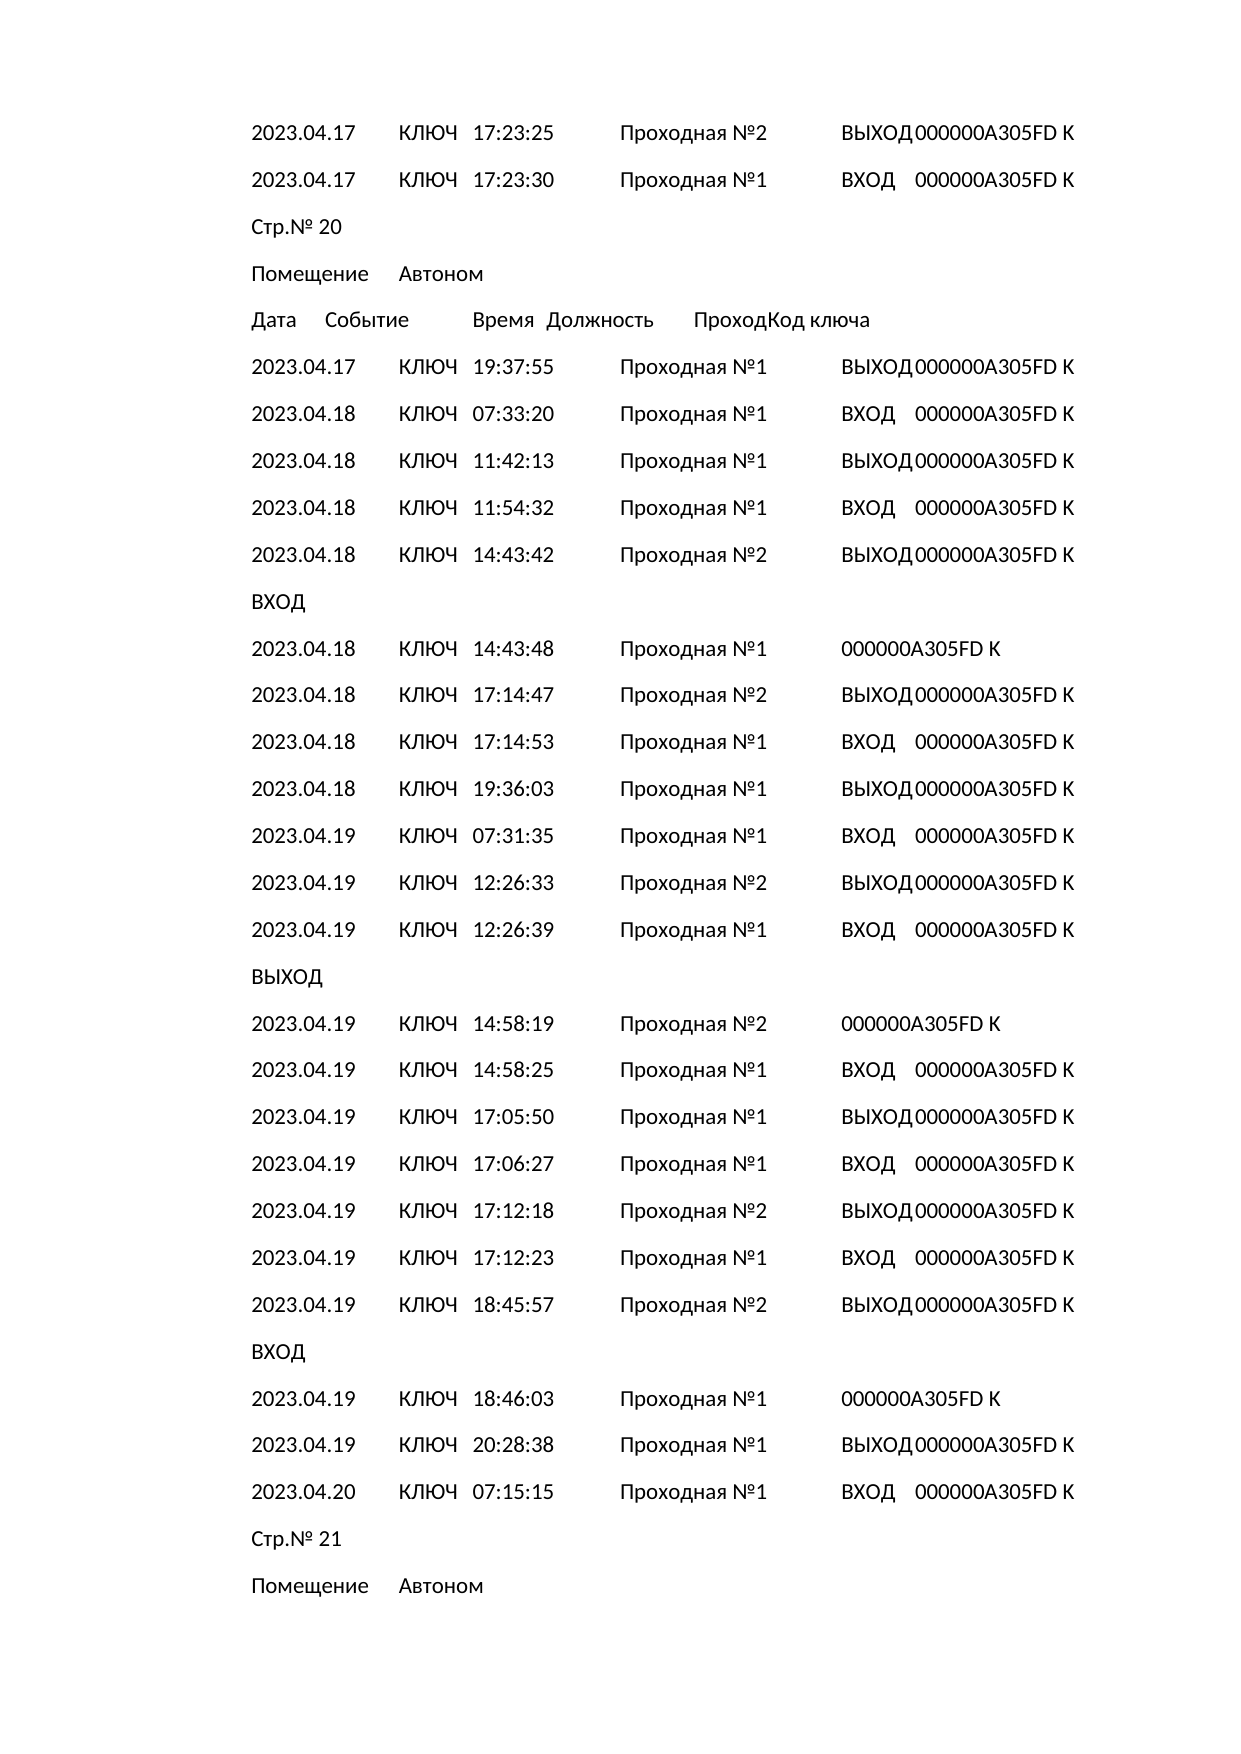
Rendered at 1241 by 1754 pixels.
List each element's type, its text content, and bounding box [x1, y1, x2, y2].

text 2023.04.18 КЛЮЧ 11:42:13 Проходная №1 ВЫХОД 000000A305FD K [177, 446, 1152, 474]
text 2023.04.18 КЛЮЧ 14:43:42 Проходная №2 ВЫХОД 000000A305FD K [177, 540, 1152, 568]
text 2023.04.19 КЛЮЧ 07:31:35 Проходная №1 ВХОД 000000A305FD K [177, 821, 1152, 849]
text 2023.04.18 КЛЮЧ 17:14:53 Проходная №1 ВХОД 000000A305FD K [177, 727, 1152, 756]
text 2023.04.19 КЛЮЧ 17:05:50 Проходная №1 ВЫХОД 000000A305FD K [177, 1102, 1152, 1131]
text 2023.04.17 КЛЮЧ 19:37:55 Проходная №1 ВЫХОД 000000A305FD K [177, 352, 1152, 381]
text ВХОД [177, 1337, 1152, 1365]
text ВЫХОД [177, 962, 1152, 990]
text 2023.04.18 КЛЮЧ 11:54:32 Проходная №1 ВХОД 000000A305FD K [177, 493, 1152, 521]
text 2023.04.20 КЛЮЧ 07:15:15 Проходная №1 ВХОД 000000A305FD K [177, 1477, 1152, 1506]
text 2023.04.19 КЛЮЧ 17:06:27 Проходная №1 ВХОД 000000A305FD K [177, 1149, 1152, 1177]
text 2023.04.19 КЛЮЧ 18:46:03 Проходная №1 000000A305FD K [177, 1384, 1152, 1412]
text 2023.04.18 КЛЮЧ 19:36:03 Проходная №1 ВЫХОД 000000A305FD K [177, 774, 1152, 802]
text Помещение Автоном [177, 1571, 1152, 1599]
text 2023.04.19 КЛЮЧ 14:58:25 Проходная №1 ВХОД 000000A305FD K [177, 1056, 1152, 1084]
text 2023.04.18 КЛЮЧ 14:43:48 Проходная №1 000000A305FD K [177, 634, 1152, 662]
text 2023.04.19 КЛЮЧ 18:45:57 Проходная №2 ВЫХОД 000000A305FD K [177, 1290, 1152, 1318]
text 2023.04.19 КЛЮЧ 20:28:38 Проходная №1 ВЫХОД 000000A305FD K [177, 1431, 1152, 1459]
text 2023.04.19 КЛЮЧ 17:12:23 Проходная №1 ВХОД 000000A305FD K [177, 1243, 1152, 1271]
text Помещение Автоном [177, 259, 1152, 287]
text Стр.№ 20 [177, 212, 1152, 240]
text 2023.04.17 КЛЮЧ 17:23:25 Проходная №2 ВЫХОД 000000A305FD K [177, 118, 1152, 146]
text Стр.№ 21 [177, 1524, 1152, 1552]
text 2023.04.17 КЛЮЧ 17:23:30 Проходная №1 ВХОД 000000A305FD K [177, 165, 1152, 193]
text Дата Событие Время Должность Проход Код ключа [177, 306, 1152, 334]
text 2023.04.19 КЛЮЧ 14:58:19 Проходная №2 000000A305FD K [177, 1009, 1152, 1037]
text 2023.04.18 КЛЮЧ 17:14:47 Проходная №2 ВЫХОД 000000A305FD K [177, 681, 1152, 709]
text 2023.04.19 КЛЮЧ 12:26:33 Проходная №2 ВЫХОД 000000A305FD K [177, 868, 1152, 896]
text 2023.04.19 КЛЮЧ 17:12:18 Проходная №2 ВЫХОД 000000A305FD K [177, 1196, 1152, 1224]
text ВХОД [177, 587, 1152, 615]
text 2023.04.19 КЛЮЧ 12:26:39 Проходная №1 ВХОД 000000A305FD K [177, 915, 1152, 943]
text 2023.04.18 КЛЮЧ 07:33:20 Проходная №1 ВХОД 000000A305FD K [177, 399, 1152, 427]
